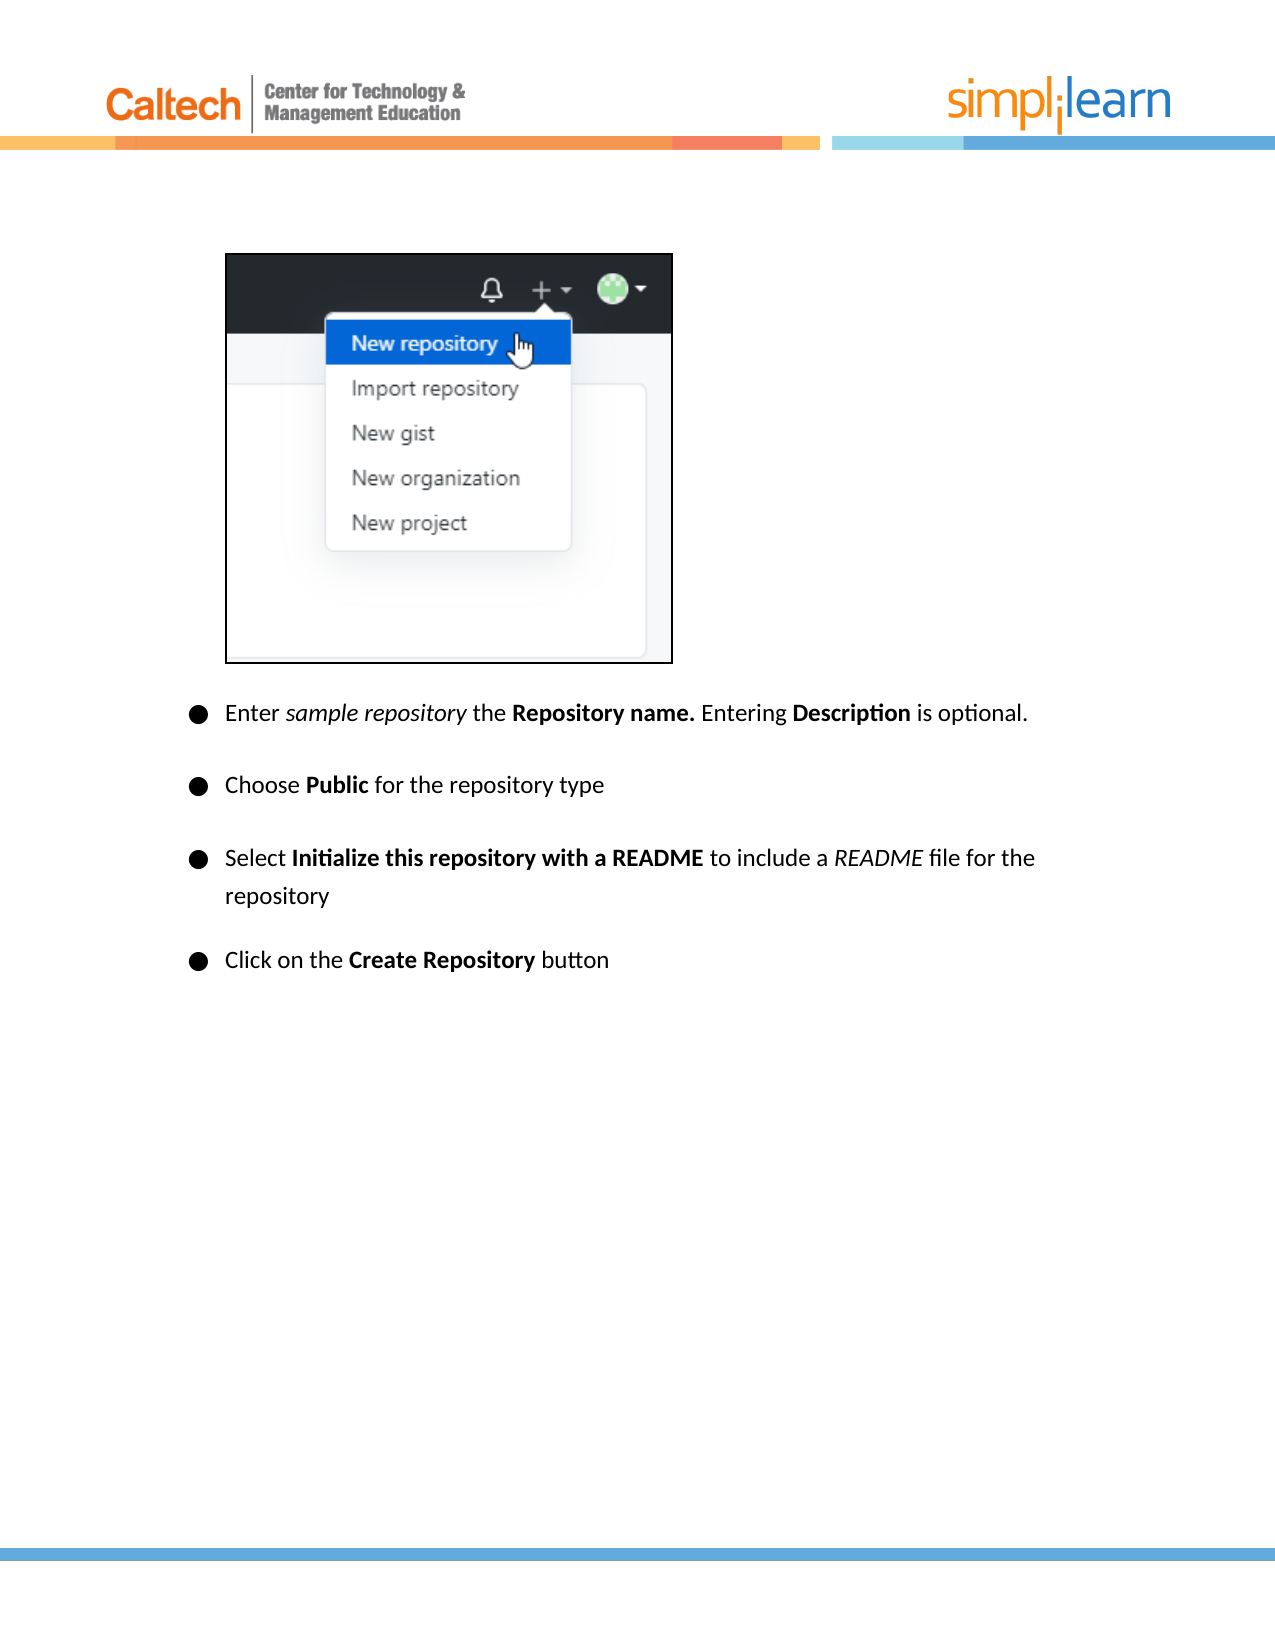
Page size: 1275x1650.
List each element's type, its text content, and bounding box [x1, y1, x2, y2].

list Click on the Create Repository button [187, 932, 1125, 983]
picture [0, 76, 1275, 150]
list Choose Public for the repository type [187, 757, 1125, 808]
picture [227, 255, 671, 662]
picture [0, 1548, 1275, 1562]
list Enter sample repository the Repository name. Entering Description is optional. [187, 685, 1125, 736]
picture [106, 75, 466, 134]
list Select Initialize this repository with a README to include a README file for the repository [187, 829, 1125, 911]
